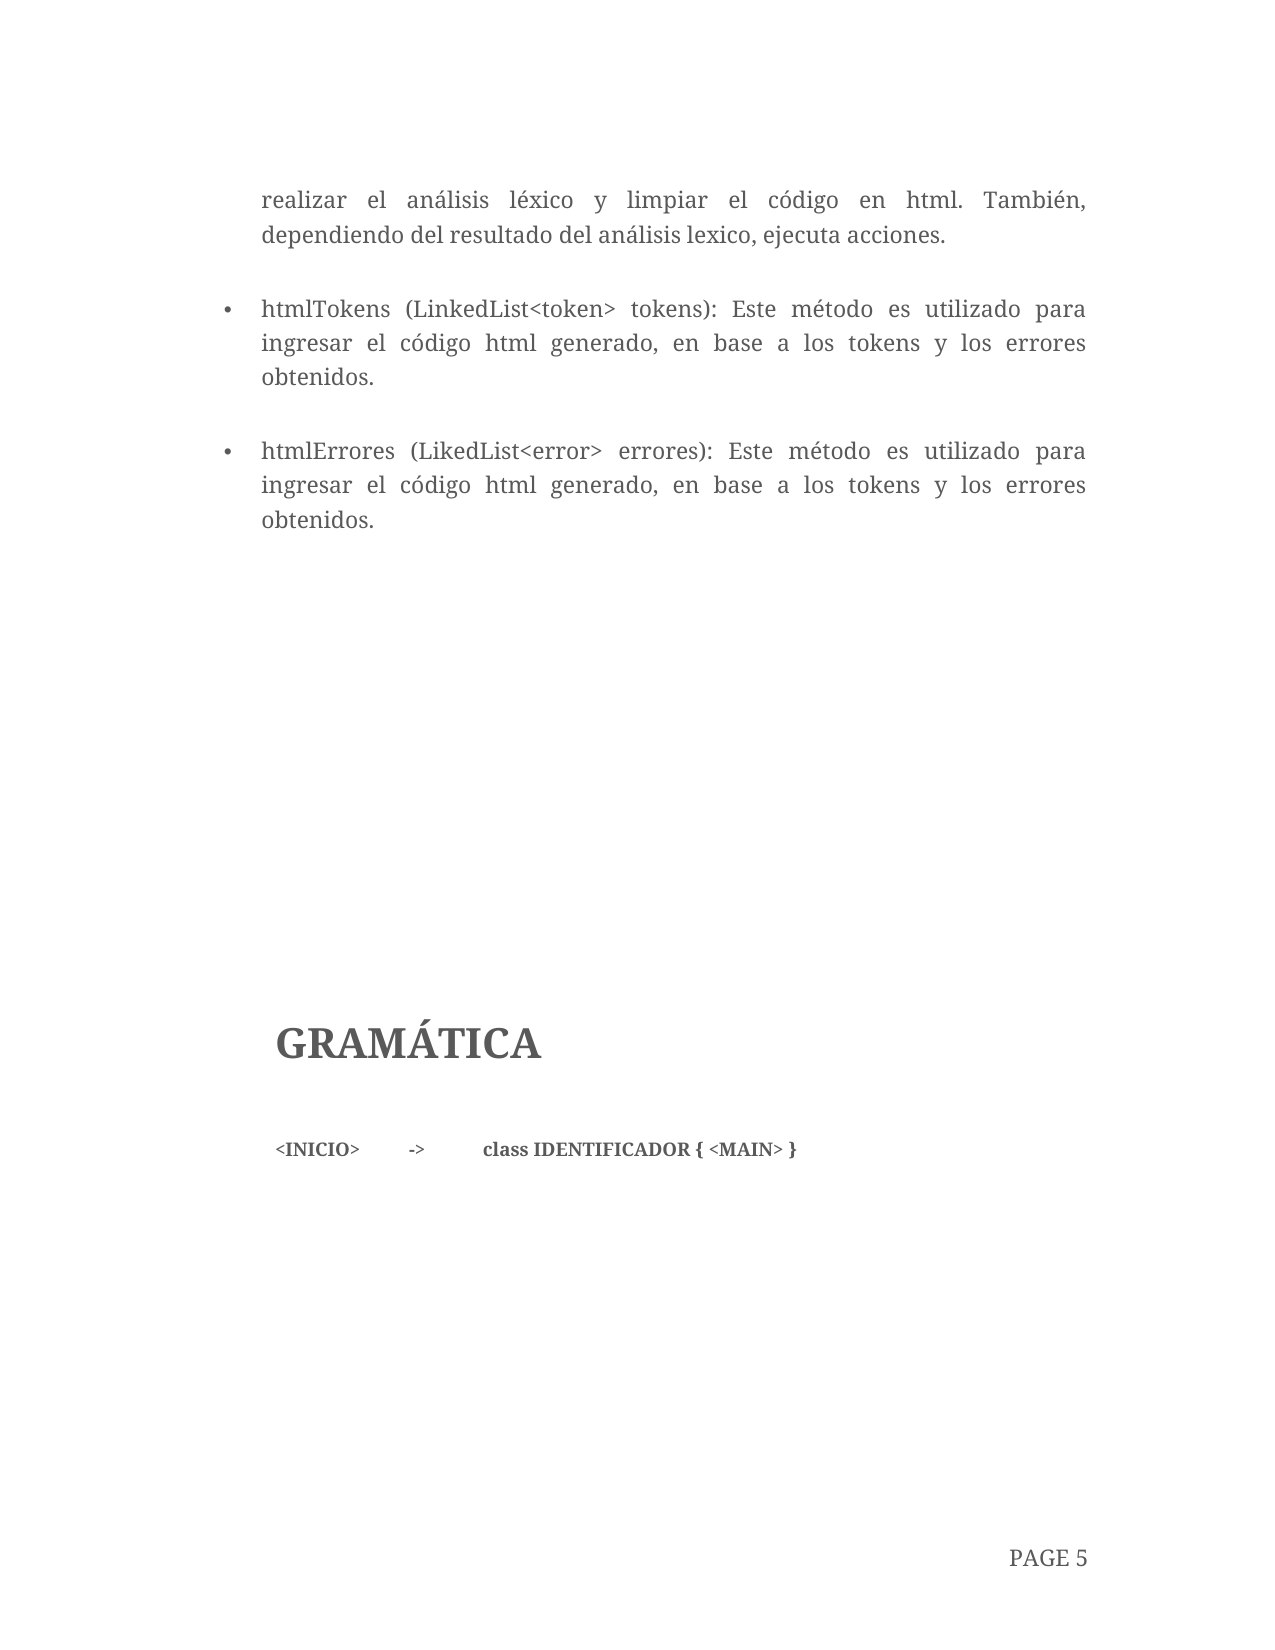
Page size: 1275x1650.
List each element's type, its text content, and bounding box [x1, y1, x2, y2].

subtitle GRAMÁTICA [275, 1014, 1106, 1071]
subtitle <INICIO> -> class IDENTIFICADOR { <MAIN> } [275, 1137, 1106, 1162]
list htmlErrores (LikedList<error> errores): Este método es utilizado para ingresar el código html generado, en base a los tokens y los errores obtenidos. [223, 435, 1087, 535]
list htmlTokens (LinkedList<token> tokens): Este método es utilizado para ingresar el código html generado, en base a los tokens y los errores obtenidos. [223, 293, 1087, 393]
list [223, 184, 1087, 250]
